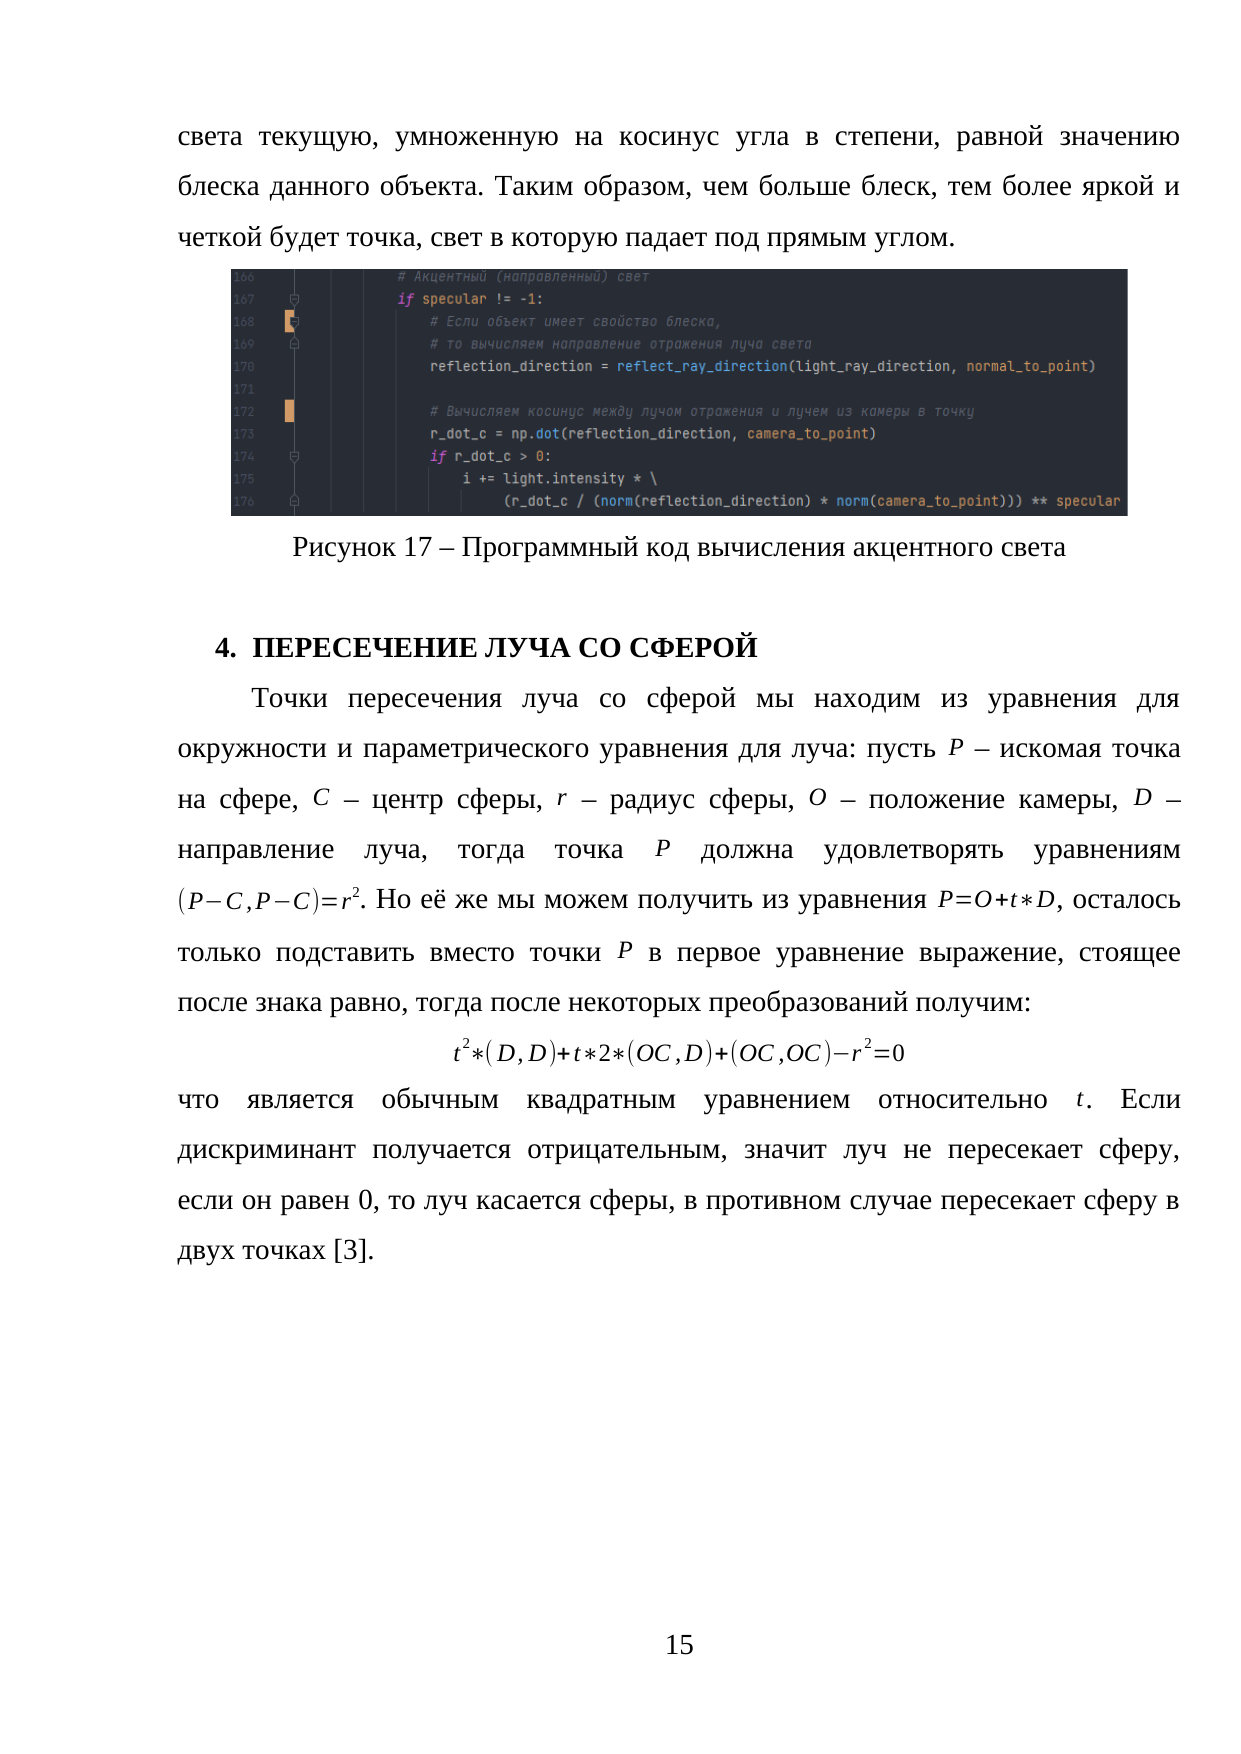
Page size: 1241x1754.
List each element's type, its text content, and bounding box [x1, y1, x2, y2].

picture [231, 269, 1128, 516]
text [177, 118, 1181, 252]
text Точки пересечения луча со сферой мы находим из уравнения для окружности и параметрического уравнения для луча: пусть – искомая точка на сфере, – центр сферы, – радиус сферы, – положение камеры, – направление луча, тогда точка должна удовлетворять уравнениям . Но её же мы можем получить из уравнения , осталось только подставить вместо точки в первое уравнение выражение, стоящее после знака равно, тогда после некоторых преобразований получим: [177, 680, 1181, 1018]
text что является обычным квадратным уравнением относительно . Если дискриминант получается отрицательным, значит луч не пересекает сферу, если он равен 0, то луч касается сферы, в противном случае пересекает сферу в двух точках [3]. [177, 1081, 1181, 1266]
list ПЕРЕСЕЧЕНИЕ ЛУЧА СО СФЕРОЙ [215, 630, 1181, 663]
text Рисунок 17 – Программный код вычисления акцентного света [177, 529, 1181, 563]
